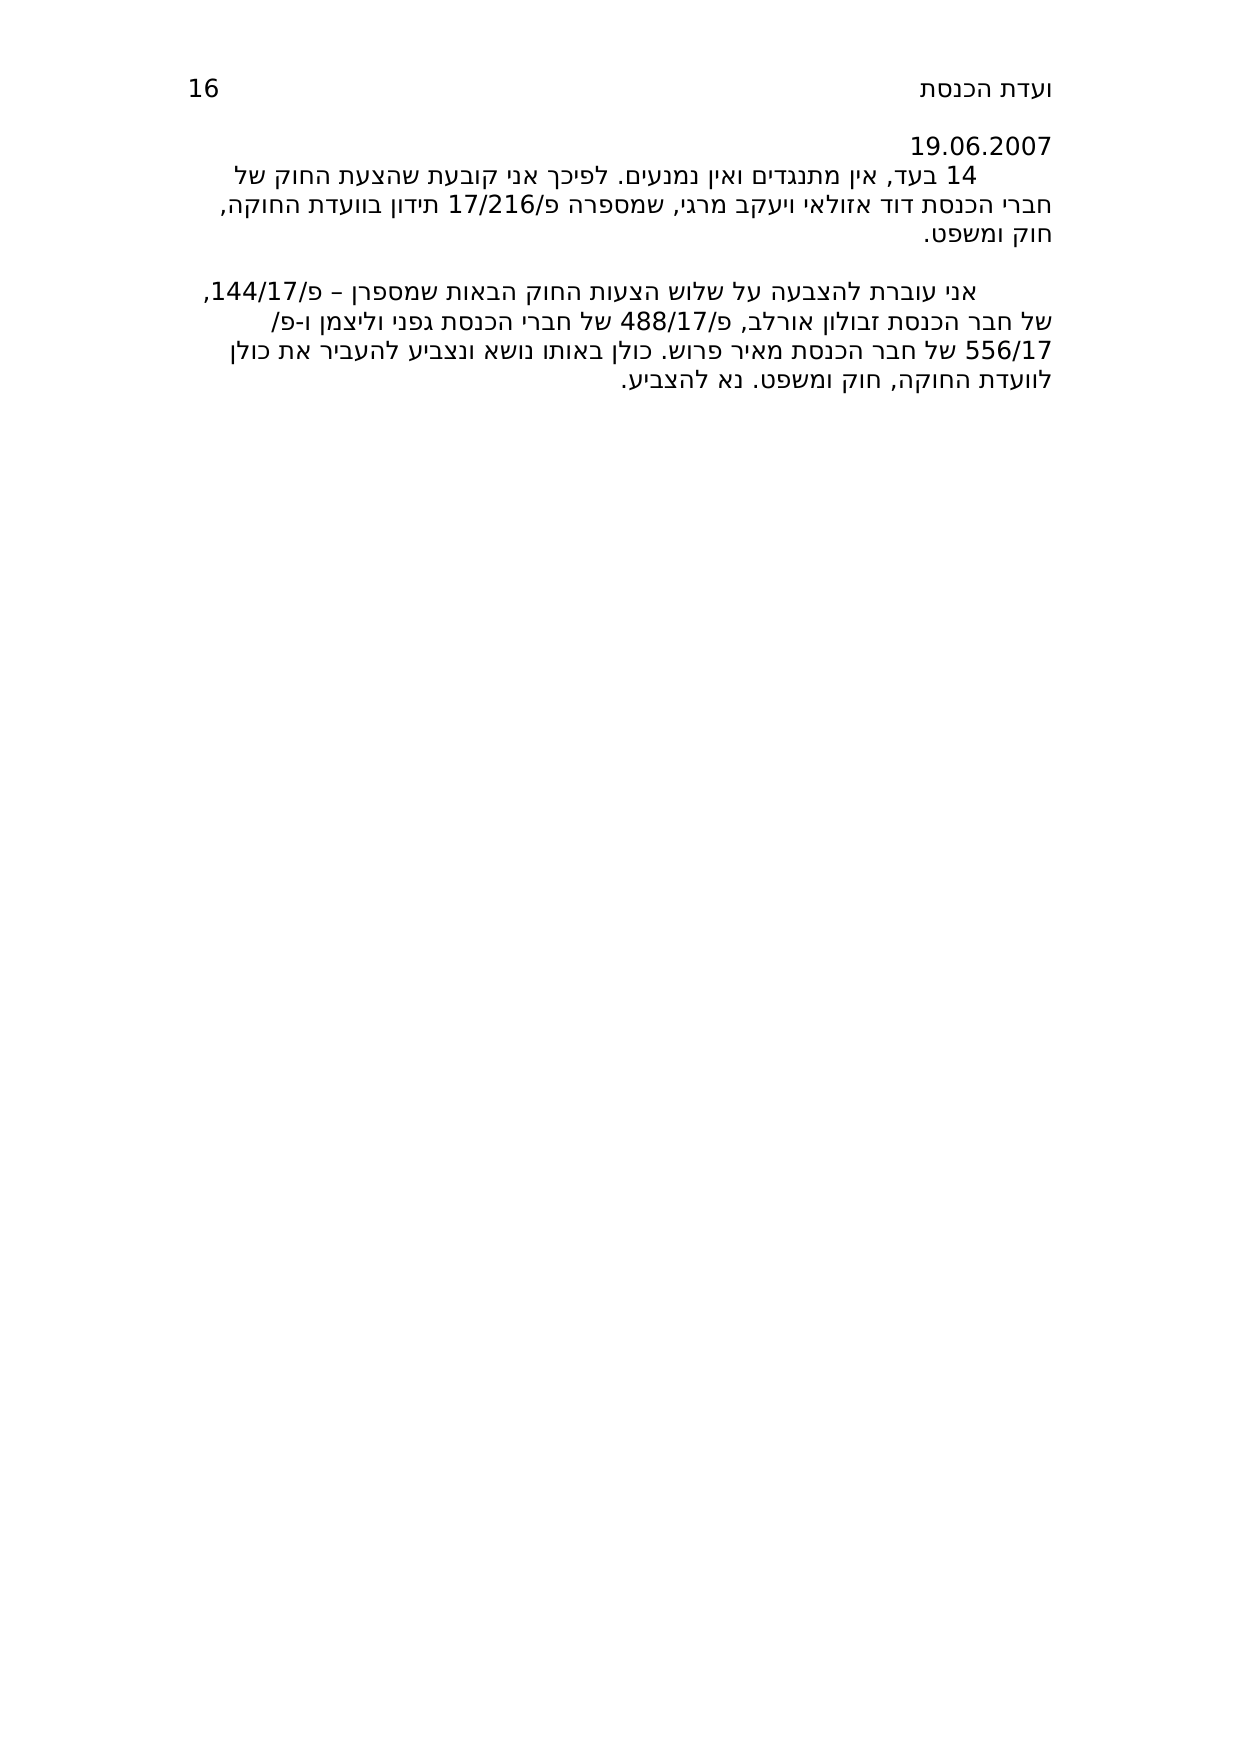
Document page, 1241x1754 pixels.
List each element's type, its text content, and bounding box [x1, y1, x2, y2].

text 14 בעד, אין מתנגדים ואין נמנעים. לפיכך אני קובעת שהצעת החוק של חברי הכנסת דוד אזולאי ויעקב מרגי, שמספרה פ/17/216 תידון בוועדת החוקה, חוק ומשפט. [187, 161, 1053, 249]
text אני עוברת להצבעה על שלוש הצעות החוק הבאות שמספרן – פ/144/17, של חבר הכנסת זבולון אורלב, פ/488/17 של חברי הכנסת גפני וליצמן ו-פ/556/17 של חבר הכנסת מאיר פרוש. כולן באותו נושא ונצביע להעביר את כולן לוועדת החוקה, חוק ומשפט. נא להצביע. [187, 277, 1053, 394]
